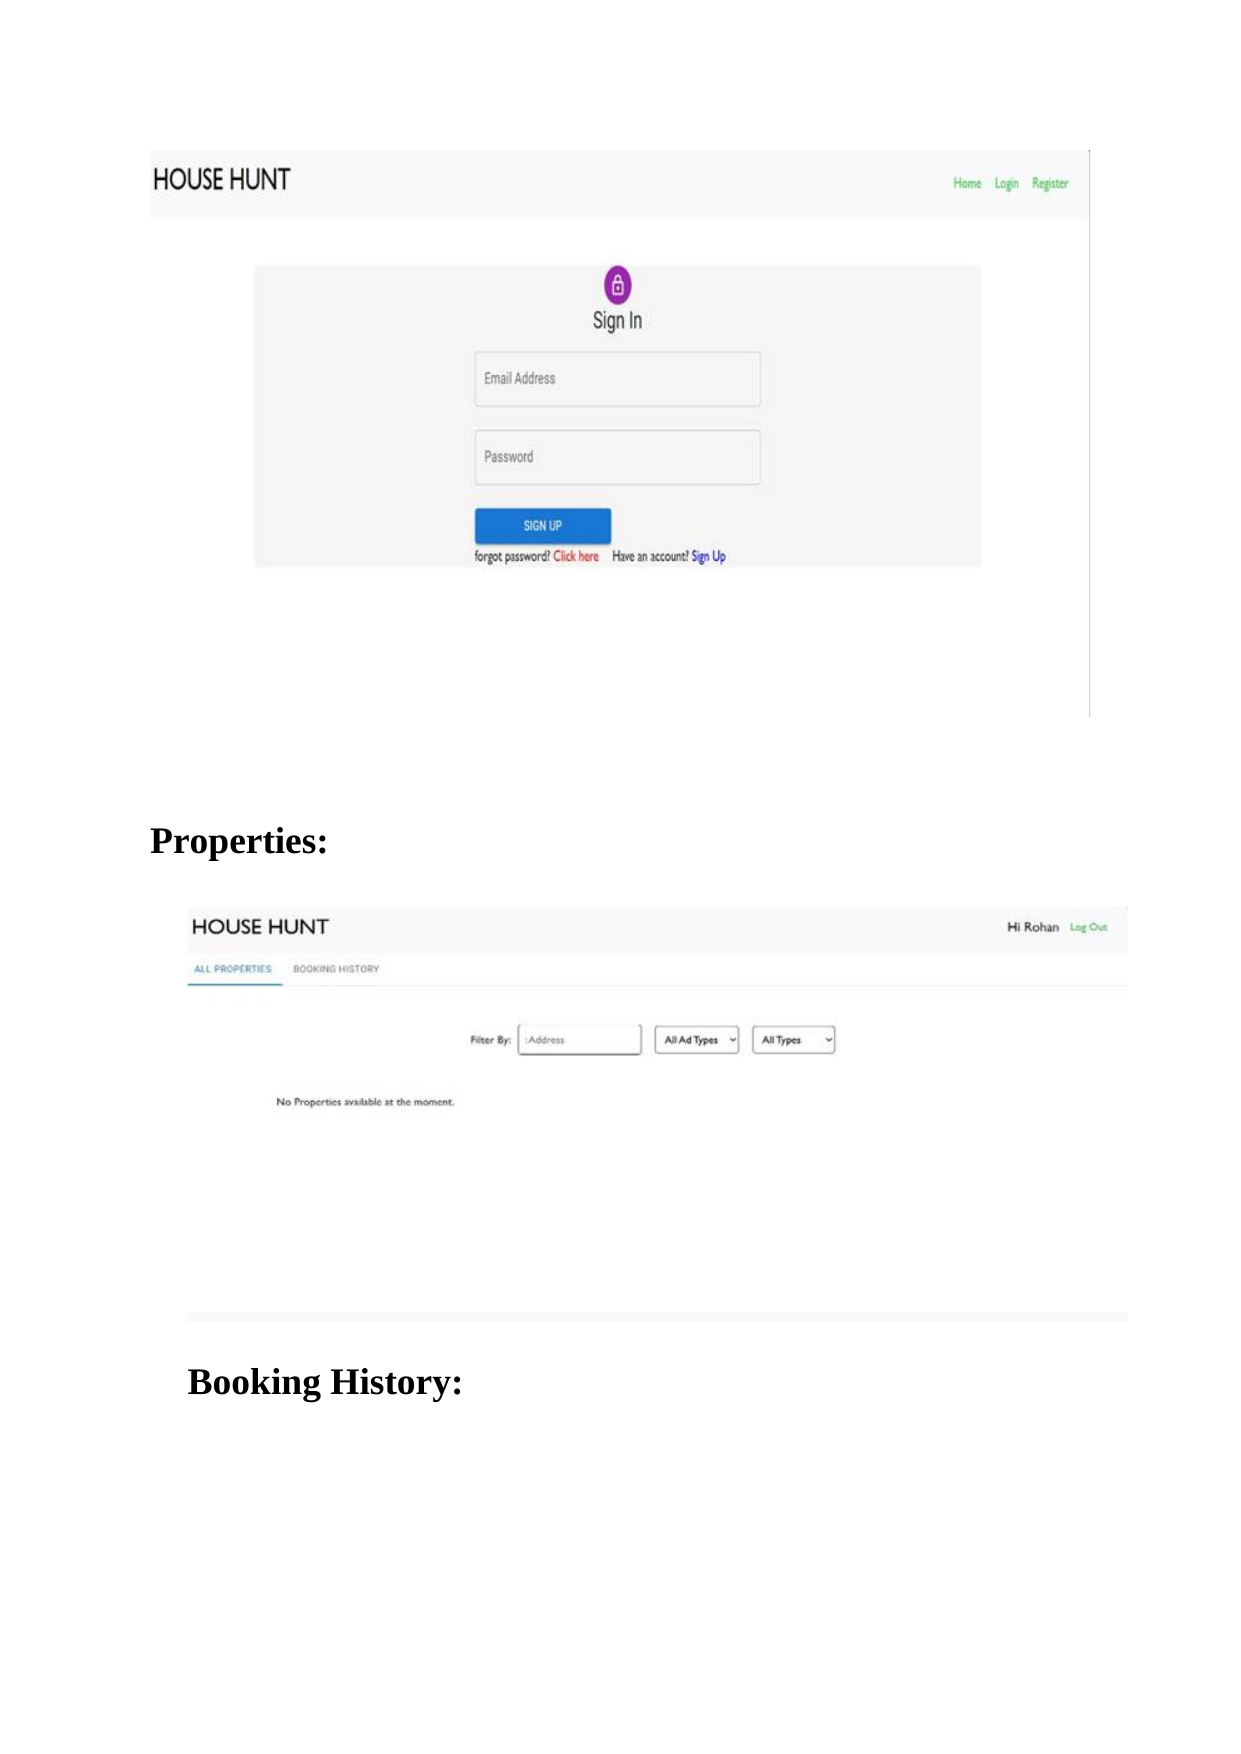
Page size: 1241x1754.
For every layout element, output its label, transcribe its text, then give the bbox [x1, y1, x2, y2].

text Properties: [150, 818, 1090, 861]
text Booking History: [187, 1359, 1090, 1402]
picture [187, 907, 1128, 1322]
picture [150, 150, 1091, 717]
